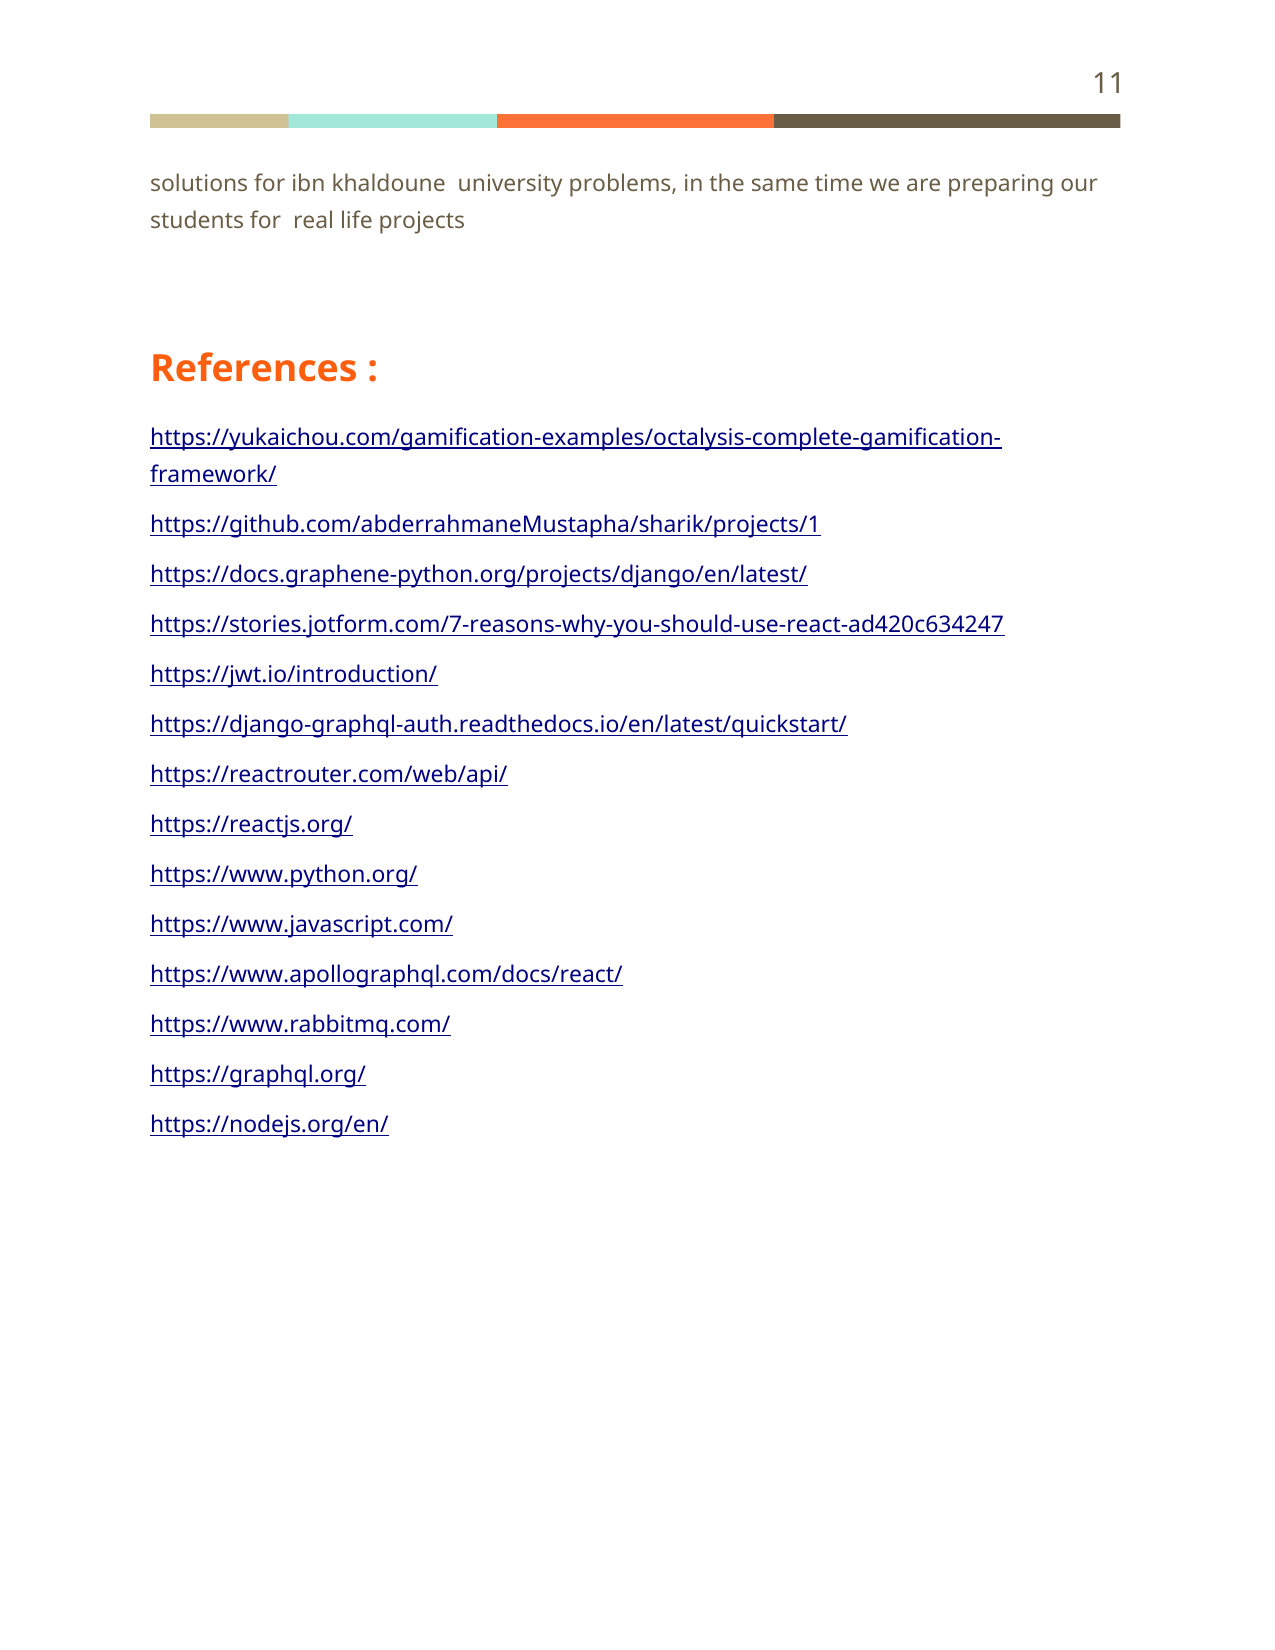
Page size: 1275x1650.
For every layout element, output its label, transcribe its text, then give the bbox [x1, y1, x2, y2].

picture [150, 114, 1121, 128]
text https://www.apollographql.com/docs/react/ [150, 958, 1125, 989]
text https://stories.jotform.com/7-reasons-why-you-should-use-react-ad420c634247 [150, 608, 1125, 639]
text https://nodejs.org/en/ [150, 1108, 1125, 1139]
text https://docs.graphene-python.org/projects/django/en/latest/ [150, 558, 1125, 589]
text https://jwt.io/introduction/ [150, 658, 1125, 689]
subtitle References : [150, 342, 1125, 393]
text https://django-graphql-auth.readthedocs.io/en/latest/quickstart/ [150, 708, 1125, 739]
text https://graphql.org/ [150, 1058, 1125, 1089]
text https://www.rabbitmq.com/ [150, 1008, 1125, 1039]
text https://reactjs.org/ [150, 808, 1125, 839]
text https://www.javascript.com/ [150, 908, 1125, 939]
text https://reactrouter.com/web/api/ [150, 758, 1125, 789]
text https://github.com/abderrahmaneMustapha/sharik/projects/1 [150, 508, 1125, 539]
text https://www.python.org/ [150, 858, 1125, 889]
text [150, 167, 1125, 236]
text https://yukaichou.com/gamification-examples/octalysis-complete-gamification-framework/ [150, 421, 1125, 489]
